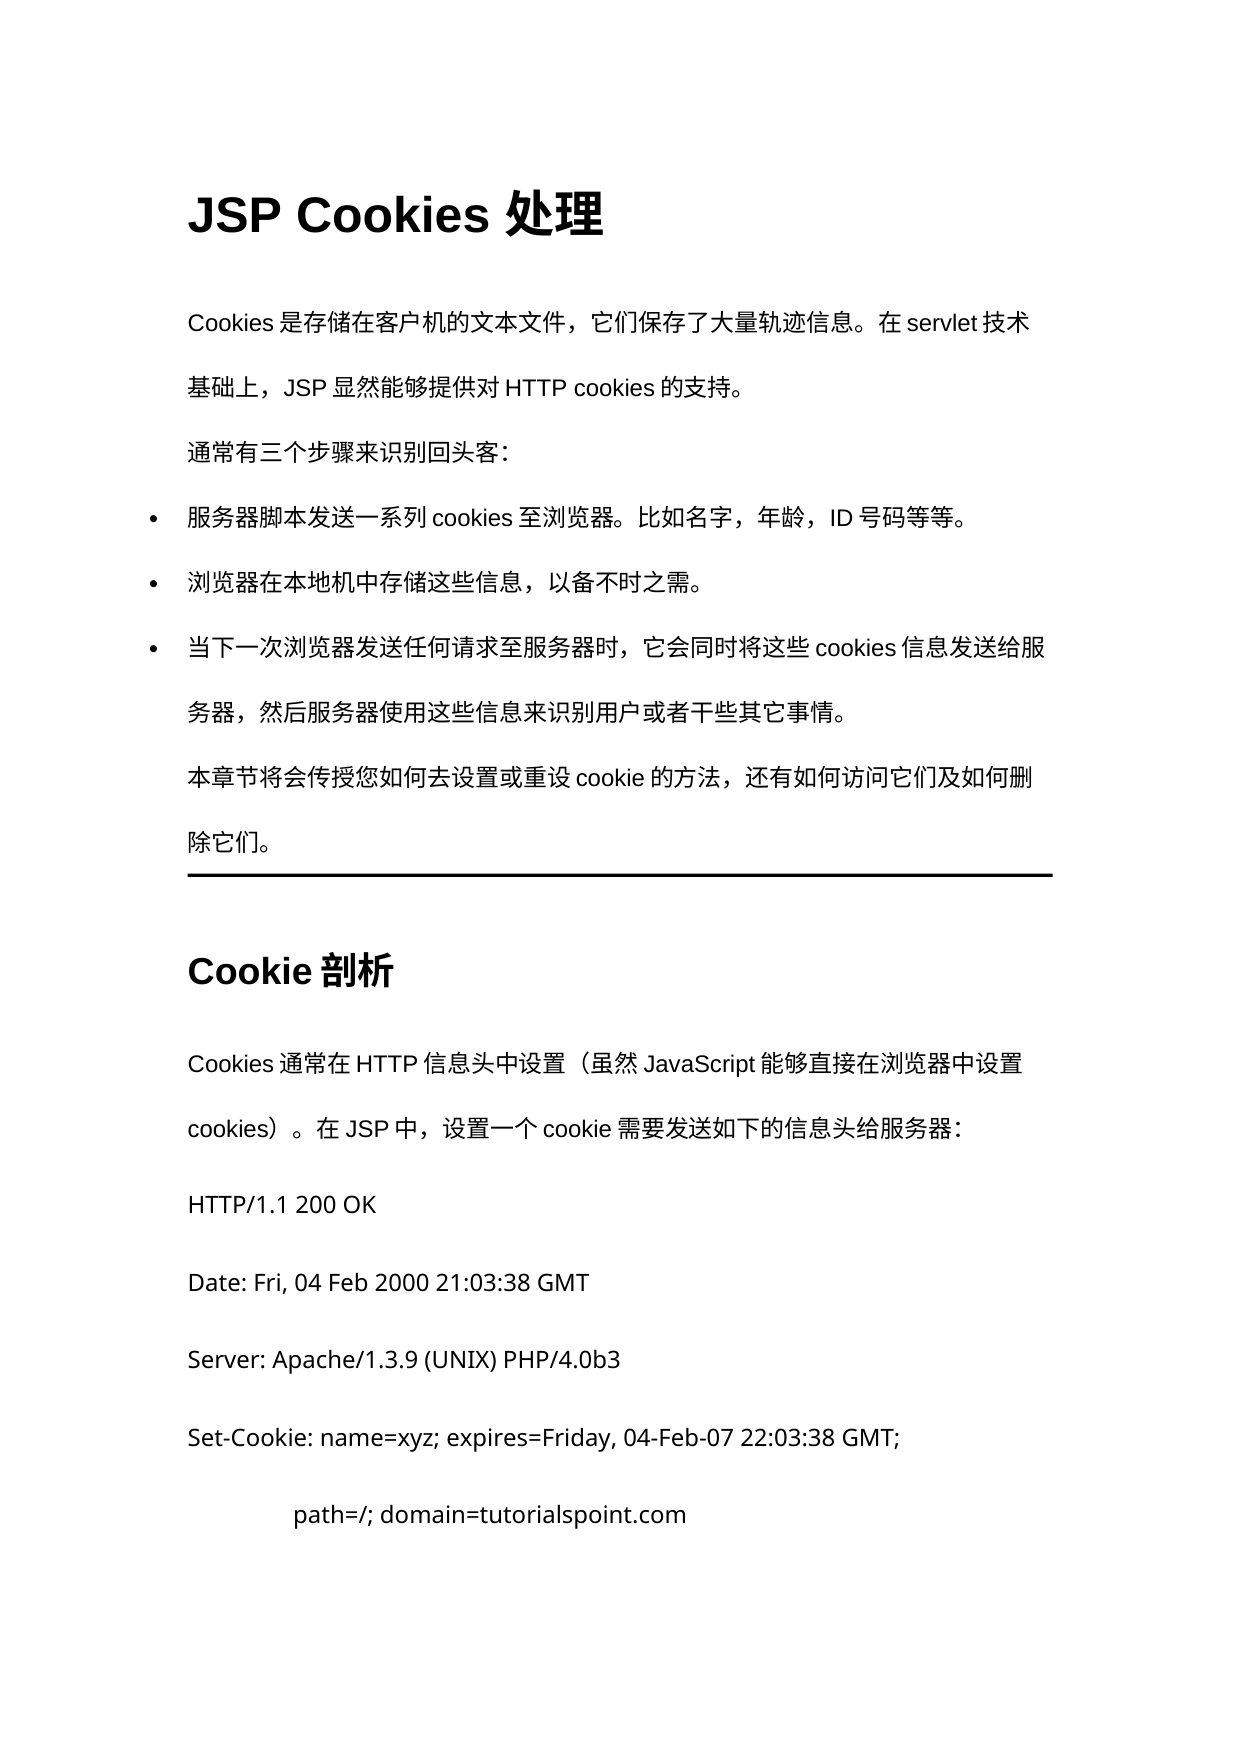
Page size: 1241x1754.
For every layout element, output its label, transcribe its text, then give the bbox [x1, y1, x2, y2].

text Set-Cookie: name=xyz; expires=Friday, 04-Feb-07 22:03:38 GMT; [187, 1404, 1053, 1469]
text path=/; domain=tutorialspoint.com [187, 1482, 1053, 1547]
text Cookies通常在HTTP信息头中设置（虽然JavaScript能够直接在浏览器中设置cookies）。在JSP中，设置一个cookie需要发送如下的信息头给服务器： [187, 1029, 1053, 1159]
text JSP Cookies 处理 [187, 162, 1053, 259]
list 浏览器在本地机中存储这些信息，以备不时之需。 [150, 549, 1053, 614]
text 通常有三个步骤来识别回头客： [187, 419, 1053, 484]
text Server: Apache/1.3.9 (UNIX) PHP/4.0b3 [187, 1327, 1053, 1392]
list 服务器脚本发送一系列cookies至浏览器。比如名字，年龄，ID号码等等。 [150, 484, 1053, 549]
text Cookies是存储在客户机的文本文件，它们保存了大量轨迹信息。在servlet技术基础上，JSP显然能够提供对HTTP cookies的支持。 [187, 289, 1053, 419]
list 当下一次浏览器发送任何请求至服务器时，它会同时将这些cookies信息发送给服务器，然后服务器使用这些信息来识别用户或者干些其它事情。 [150, 614, 1053, 744]
text 本章节将会传授您如何去设置或重设cookie的方法，还有如何访问它们及如何删除它们。 [187, 744, 1053, 873]
text Cookie剖析 [187, 935, 1053, 1000]
text HTTP/1.1 200 OK [187, 1172, 1053, 1237]
text Date: Fri, 04 Feb 2000 21:03:38 GMT [187, 1249, 1053, 1314]
